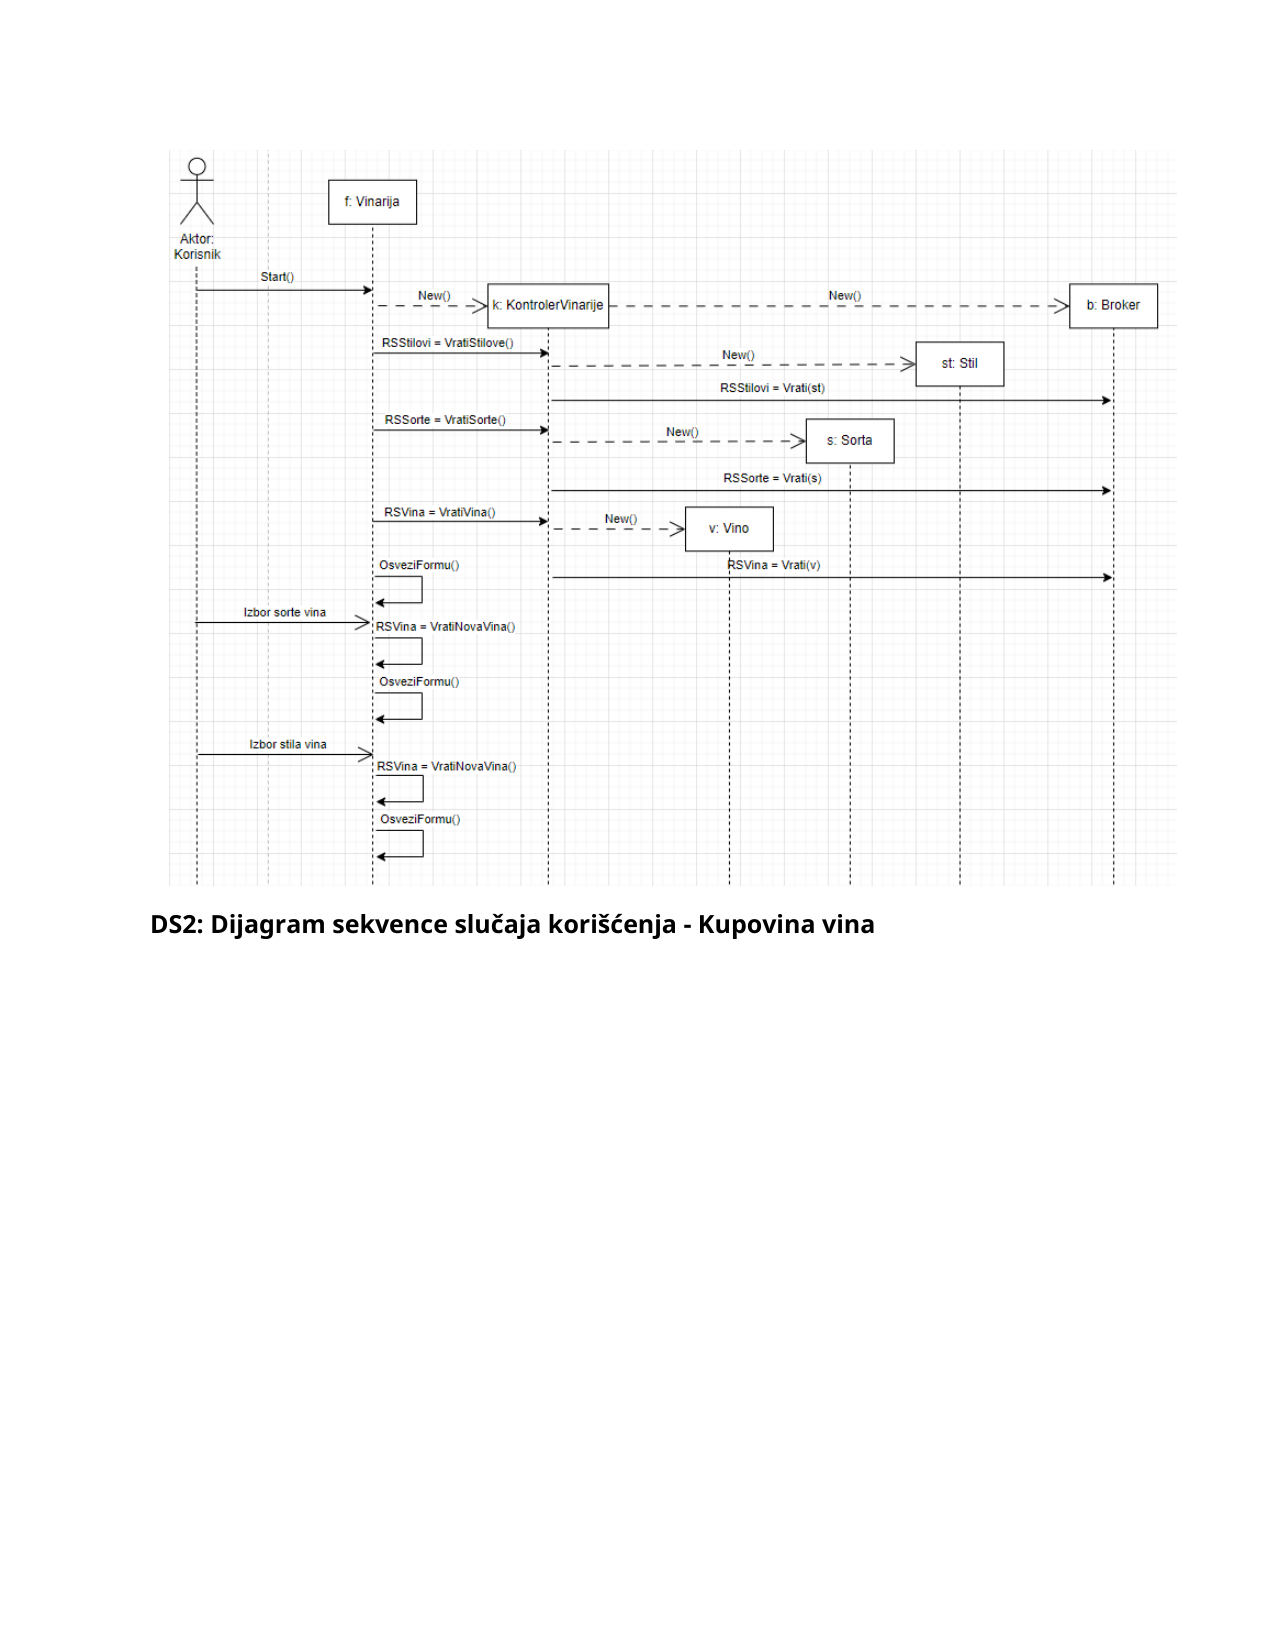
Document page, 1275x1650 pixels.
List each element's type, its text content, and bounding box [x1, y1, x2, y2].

text DS2: Dijagram sekvence slučaja korišćenja - Kupovina vina [150, 907, 1125, 941]
